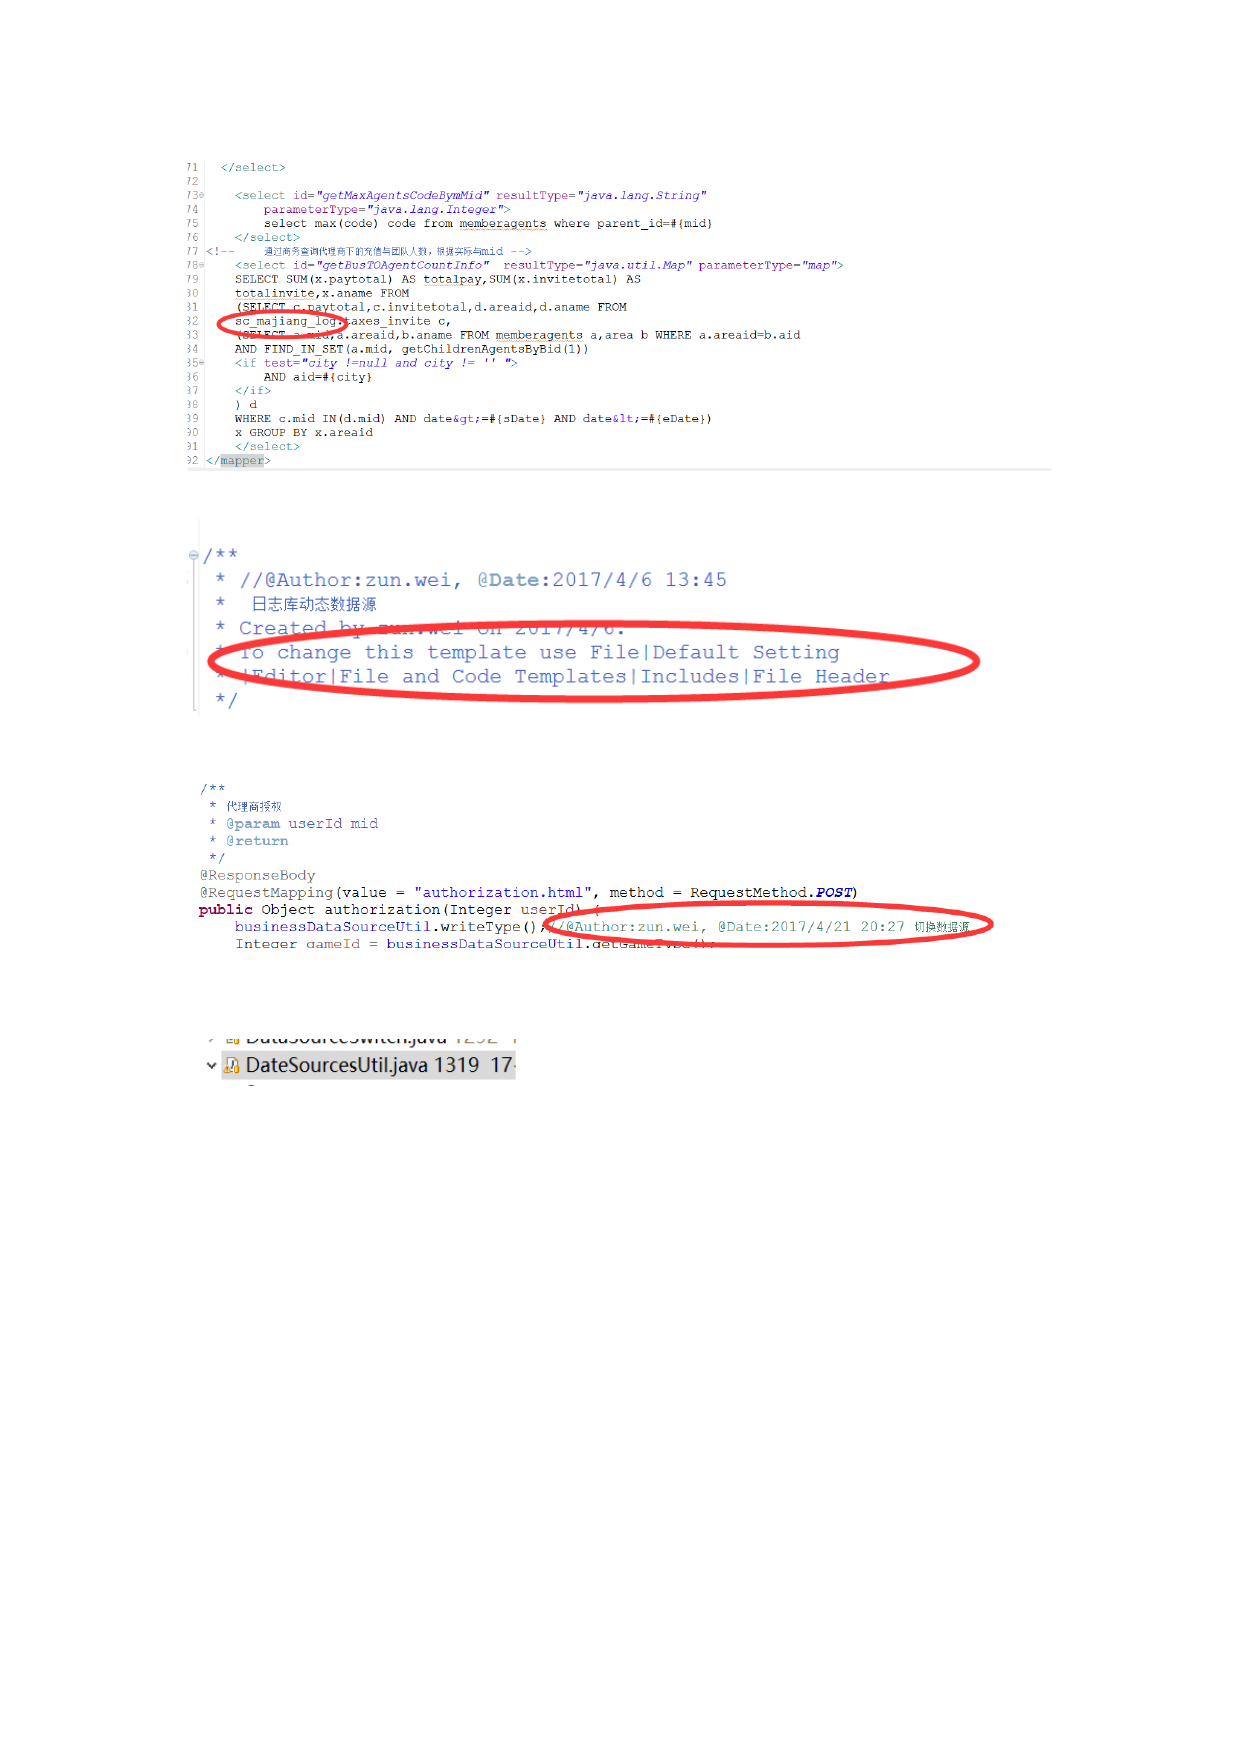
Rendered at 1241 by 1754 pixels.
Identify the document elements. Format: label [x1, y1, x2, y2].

picture [187, 519, 1010, 716]
picture [187, 162, 1052, 471]
picture [187, 1039, 516, 1086]
picture [187, 779, 1052, 948]
